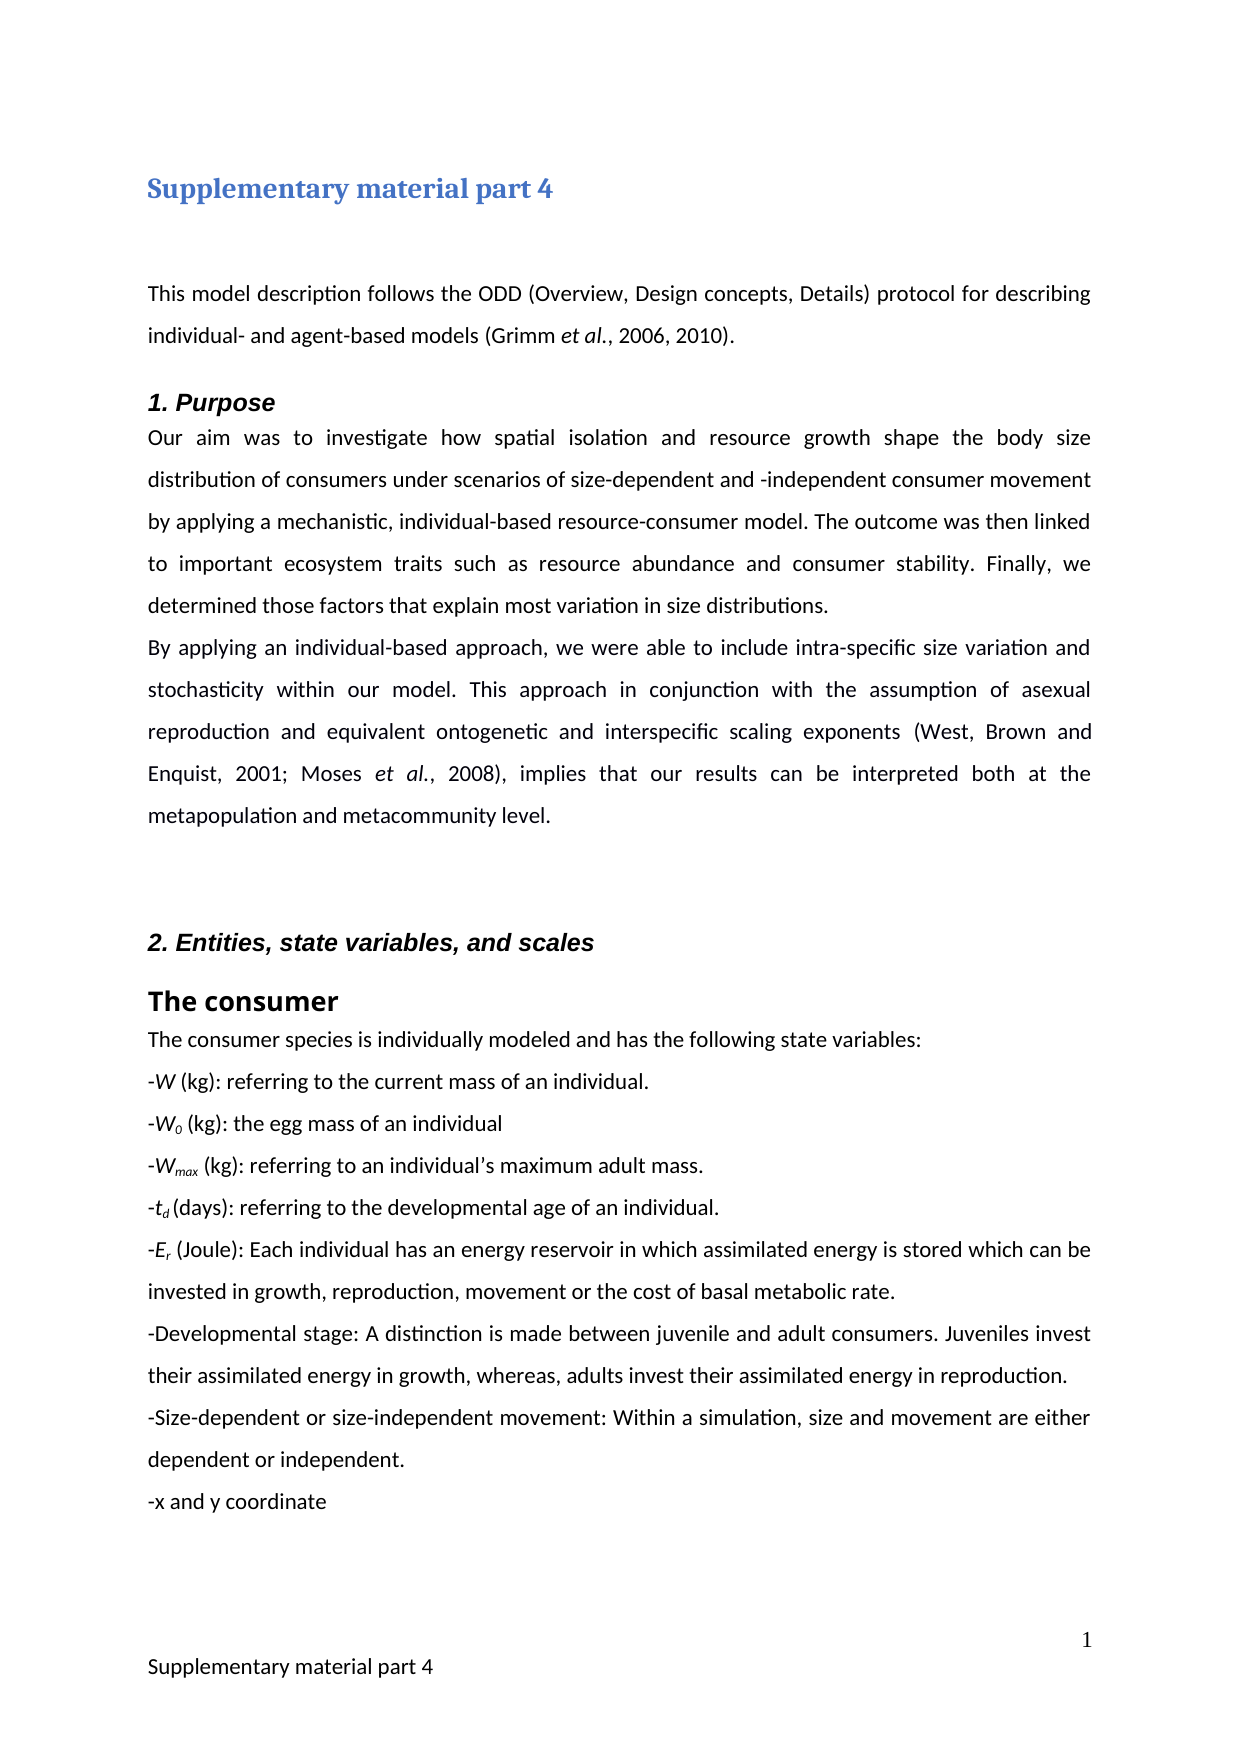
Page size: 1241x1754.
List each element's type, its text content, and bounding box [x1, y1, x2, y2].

text -W (kg): referring to the current mass of an individual. [148, 1067, 1093, 1095]
text By applying an individual-based approach, we were able to include intra-specific size variation and stochasticity within our model. This approach in conjunction with the assumption of asexual reproduction and equivalent ontogenetic and interspecific scaling exponents (West, Brown and Enquist, 2001; Moses et al., 2008), implies that our results can be interpreted both at the metapopulation and metacommunity level. [148, 633, 1093, 829]
text This model description follows the ODD (Overview, Design concepts, Details) protocol for describing individual- and agent-based models (Grimm et al., 2006, 2010). [148, 279, 1093, 349]
subtitle Supplementary material part 4 [148, 173, 1093, 206]
text -Wmax (kg): referring to an individual’s maximum adult mass. [148, 1151, 1093, 1179]
text -Developmental stage: A distinction is made between juvenile and adult consumers. Juveniles invest their assimilated energy in growth, whereas, adults invest their assimilated energy in reproduction. [148, 1319, 1093, 1389]
text -x and y coordinate [148, 1487, 1093, 1515]
text -Size-dependent or size-independent movement: Within a simulation, size and movement are either dependent or independent. [148, 1403, 1093, 1473]
subtitle 1. Purpose [148, 388, 1093, 417]
text -td (days): referring to the developmental age of an individual. [148, 1193, 1093, 1221]
text -W0 (kg): the egg mass of an individual [148, 1109, 1093, 1137]
text The consumer species is individually modeled and has the following state variables: [148, 1025, 1093, 1053]
text -Er (Joule): Each individual has an energy reservoir in which assimilated energy is stored which can be invested in growth, reproduction, movement or the cost of basal metabolic rate. [148, 1235, 1093, 1305]
subtitle The consumer [148, 982, 1093, 1019]
subtitle 2. Entities, state variables, and scales [148, 928, 1093, 957]
text Our aim was to investigate how spatial isolation and resource growth shape the body size distribution of consumers under scenarios of size-dependent and -independent consumer movement by applying a mechanistic, individual-based resource-consumer model. The outcome was then linked to important ecosystem traits such as resource abundance and consumer stability. Finally, we determined those factors that explain most variation in size distributions. [148, 423, 1093, 619]
